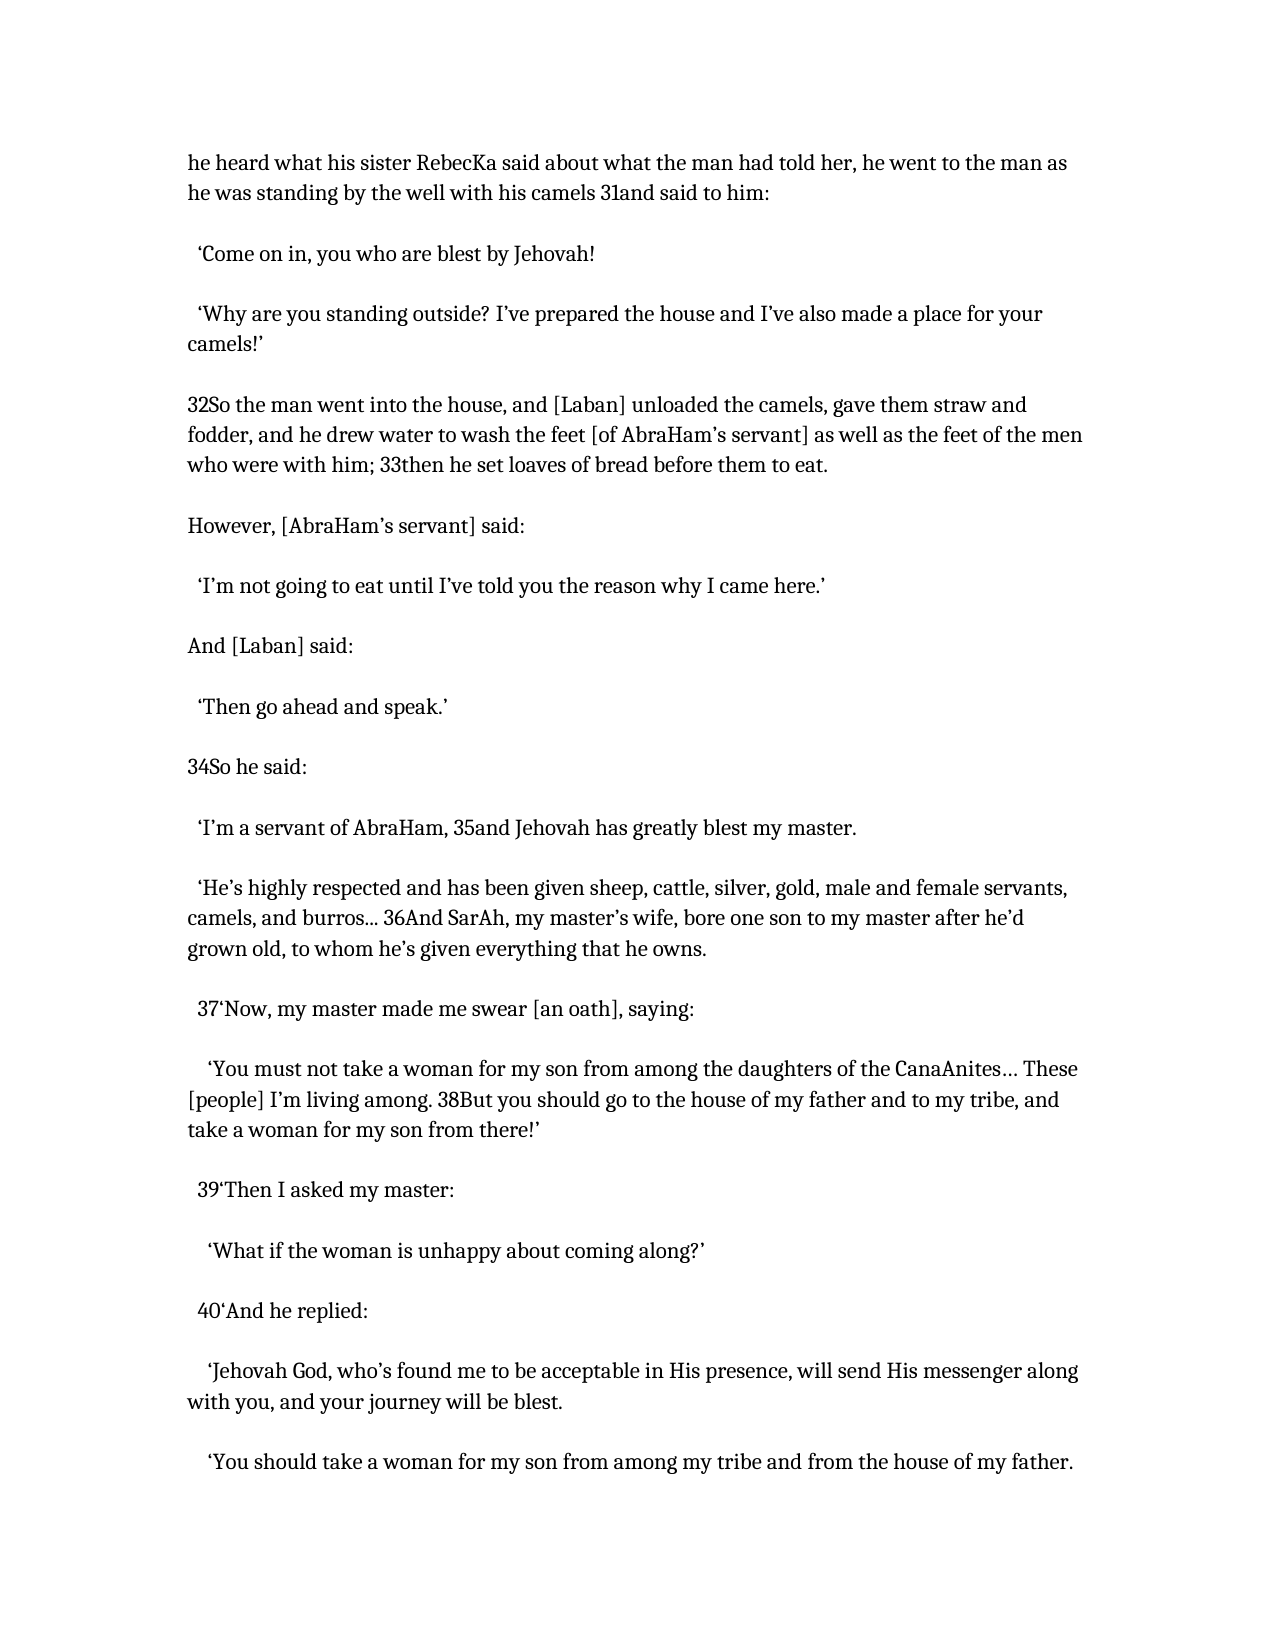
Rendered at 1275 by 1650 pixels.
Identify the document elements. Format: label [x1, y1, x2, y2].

text [187, 150, 1087, 1475]
